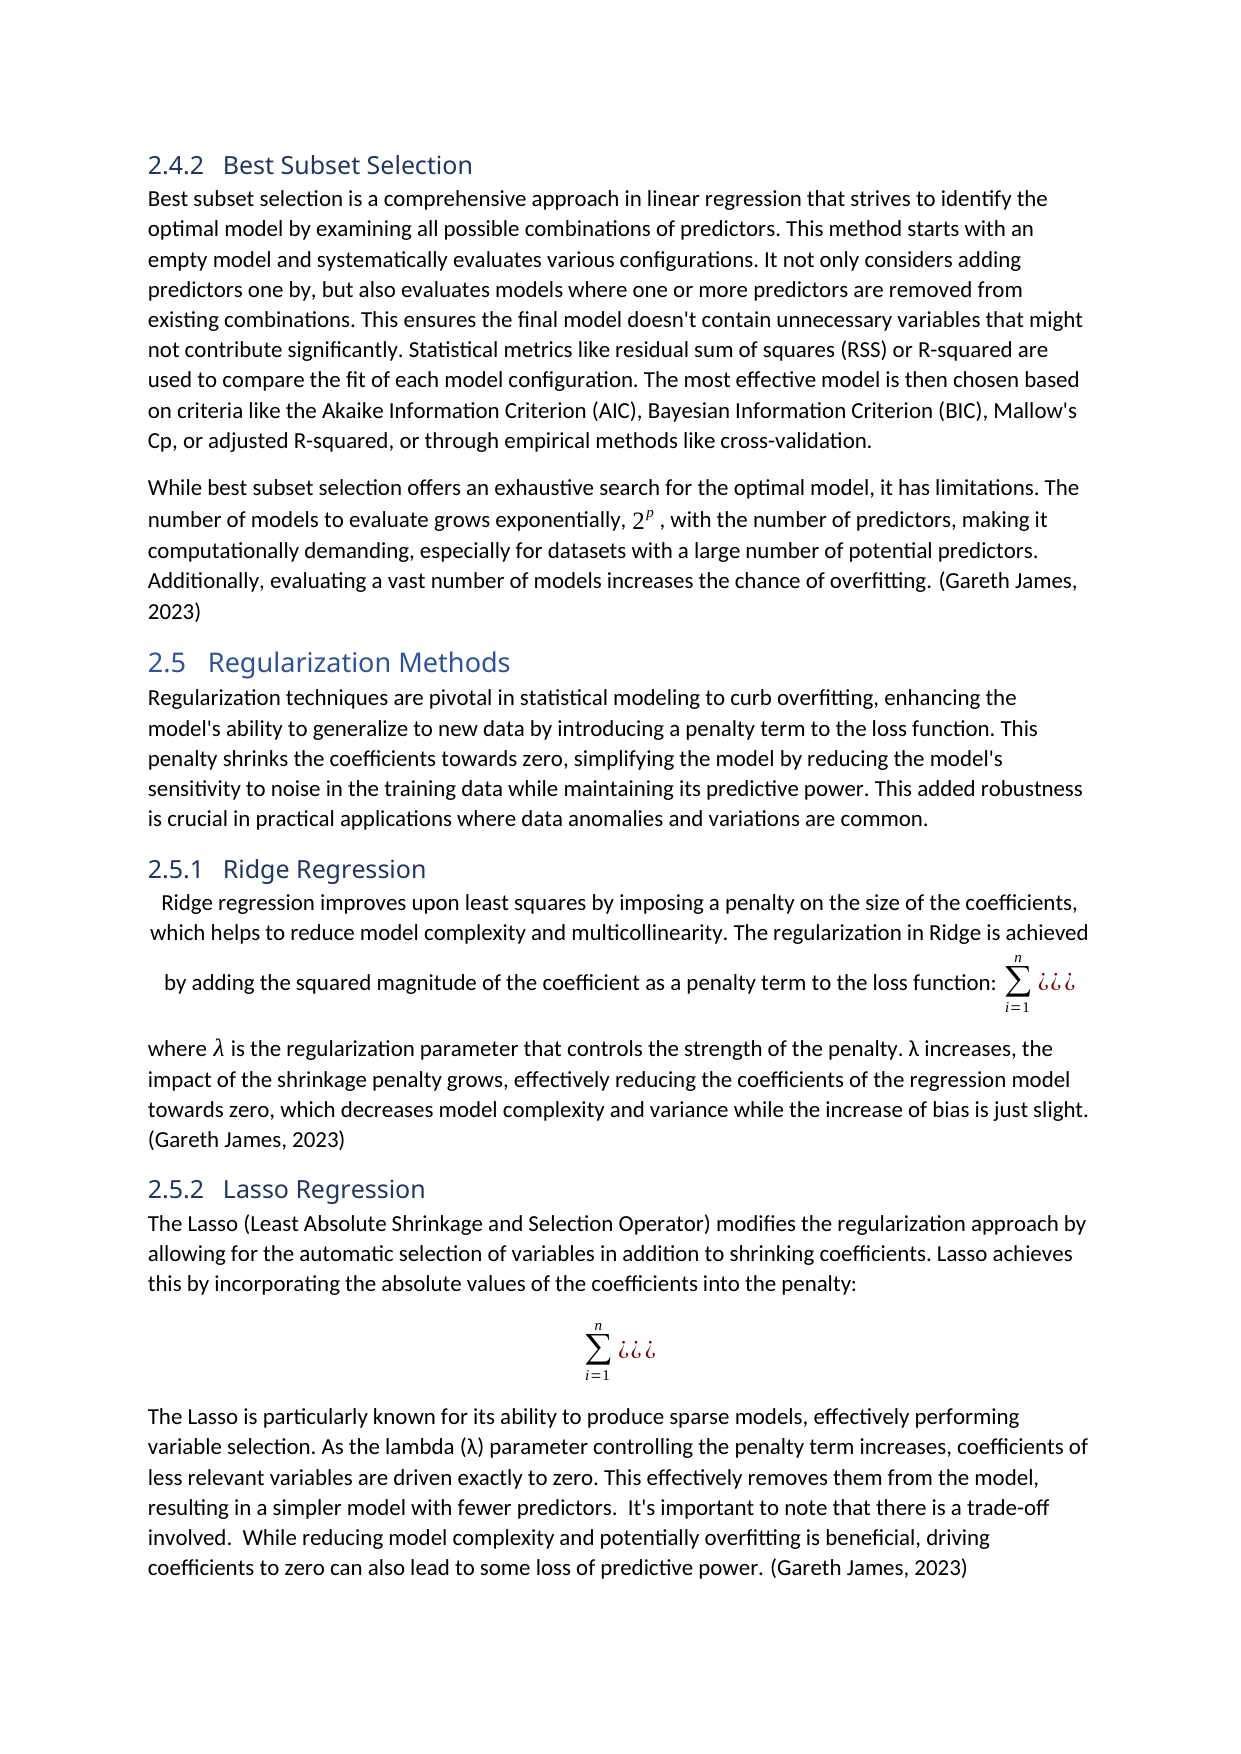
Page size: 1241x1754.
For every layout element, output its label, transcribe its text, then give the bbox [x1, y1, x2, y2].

text Ridge regression improves upon least squares by imposing a penalty on the size of the coefficients, which helps to reduce model complexity and multicollinearity. The regularization in Ridge is achieved by adding the squared magnitude of the coefficient as a penalty term to the loss function: [148, 888, 1093, 1016]
subtitle Ridge Regression [148, 851, 1093, 885]
subtitle Lasso Regression [148, 1172, 1093, 1206]
text The Lasso (Least Absolute Shrinkage and Selection Operator) modifies the regularization approach by allowing for the automatic selection of variables in addition to shrinking coefficients. Lasso achieves this by incorporating the absolute values of the coefficients into the penalty: [148, 1209, 1093, 1297]
text While best subset selection offers an exhaustive search for the optimal model, it has limitations. The number of models to evaluate grows exponentially, , with the number of predictors, making it computationally demanding, especially for datasets with a large number of potential predictors. Additionally, evaluating a vast number of models increases the chance of overfitting. [148, 473, 1093, 625]
subtitle Best Subset Selection [148, 148, 1093, 182]
text Best subset selection is a comprehensive approach in linear regression that strives to identify the optimal model by examining all possible combinations of predictors. This method starts with an empty model and systematically evaluates various configurations. It not only considers adding predictors one by, but also evaluates models where one or more predictors are removed from existing combinations. This ensures the final model doesn't contain unnecessary variables that might not contribute significantly. Statistical metrics like residual sum of squares (RSS) or R-squared are used to compare the fit of each model configuration. The most effective model is then chosen based on criteria like the Akaike Information Criterion (AIC), Bayesian Information Criterion (BIC), Mallow's Cp, or adjusted R-squared, or through empirical methods like cross-validation. [148, 184, 1093, 454]
text The Lasso is particularly known for its ability to produce sparse models, effectively performing variable selection. As the lambda (λ) parameter controlling the penalty term increases, coefficients of less relevant variables are driven exactly to zero. This effectively removes them from the model, resulting in a simpler model with fewer predictors. It's important to note that there is a trade-off involved. While reducing model complexity and potentially overfitting is beneficial, driving coefficients to zero can also lead to some loss of predictive power. [148, 1402, 1093, 1581]
text Regularization techniques are pivotal in statistical modeling to curb overfitting, enhancing the model's ability to generalize to new data by introducing a penalty term to the loss function. This penalty shrinks the coefficients towards zero, simplifying the model by reducing the model's sensitivity to noise in the training data while maintaining its predictive power. This added robustness is crucial in practical applications where data anomalies and variations are common. [148, 683, 1093, 832]
subtitle Regularization Methods [148, 644, 1093, 681]
text where is the regularization parameter that controls the strength of the penalty. λ increases, the impact of the shrinkage penalty grows, effectively reducing the coefficients of the regression model towards zero, which decreases model complexity and variance while the increase of bias is just slight. [148, 1034, 1093, 1153]
